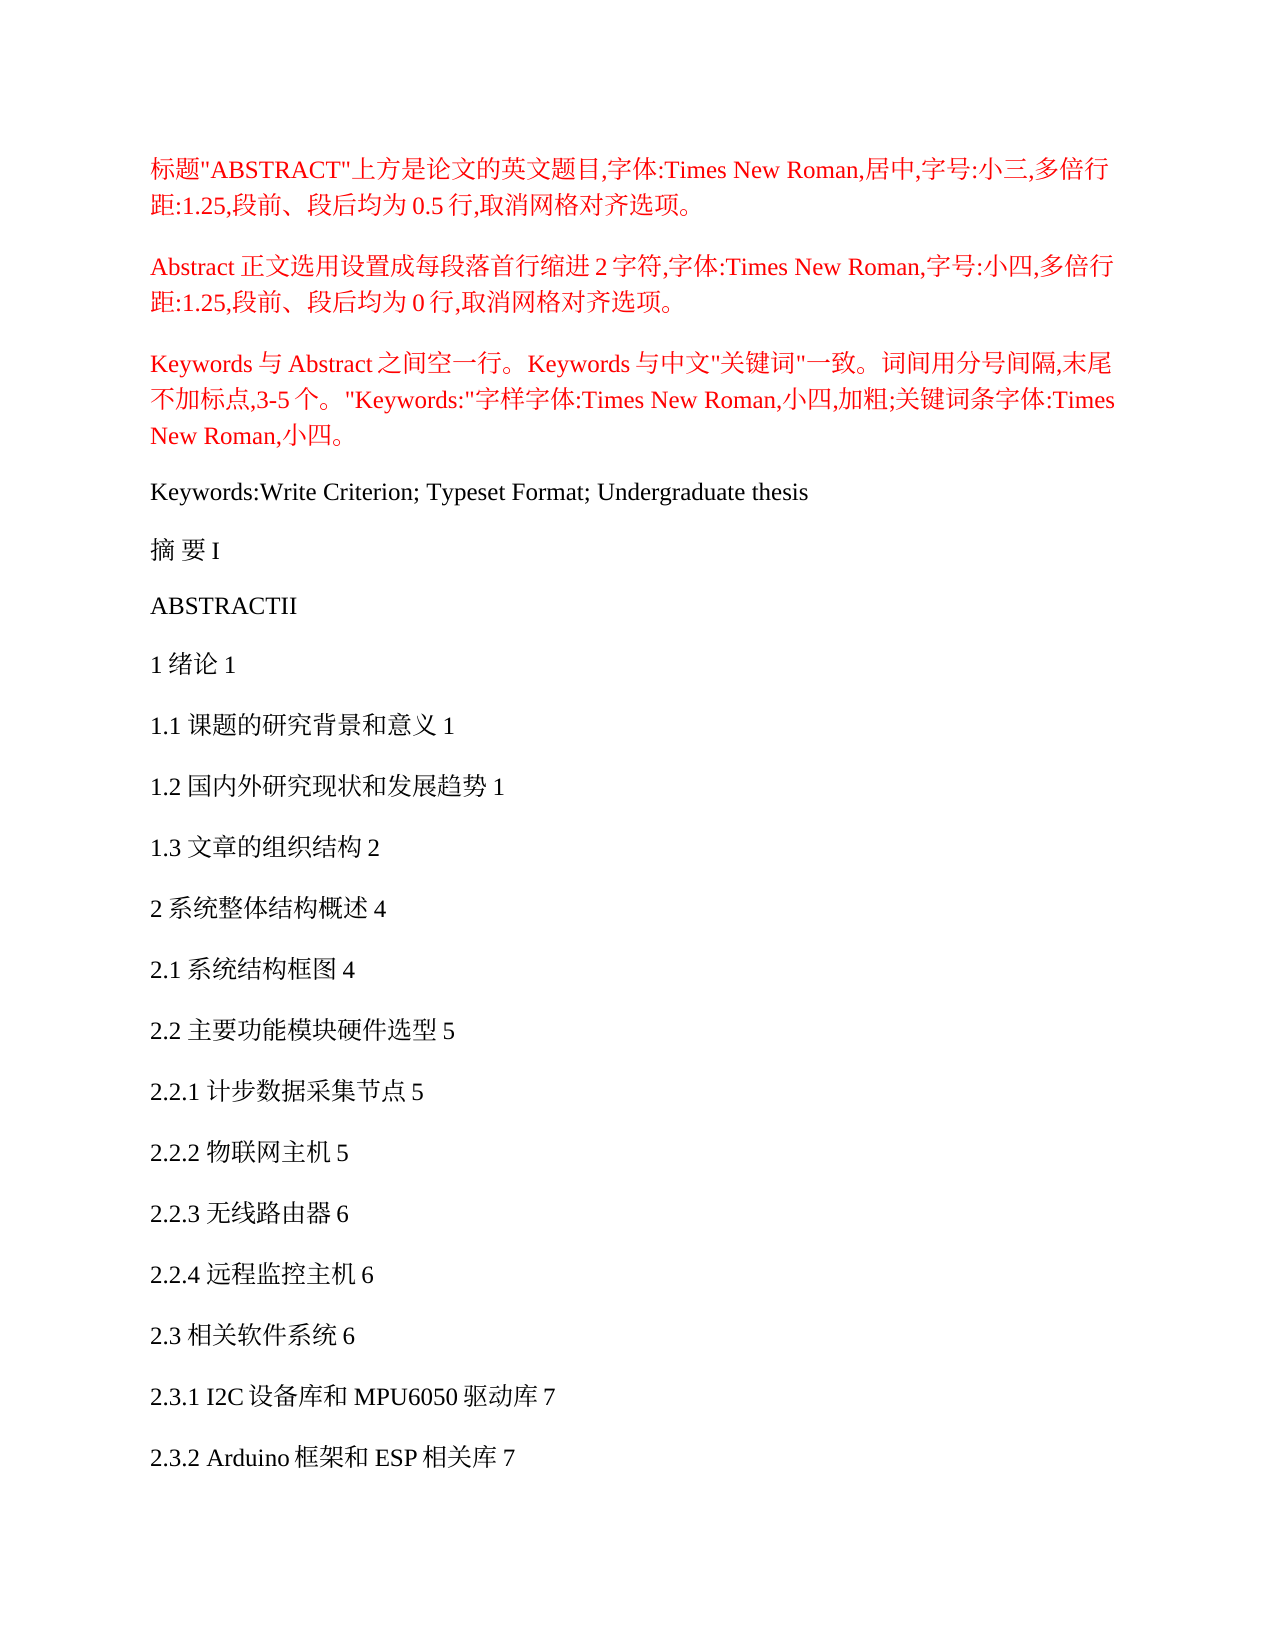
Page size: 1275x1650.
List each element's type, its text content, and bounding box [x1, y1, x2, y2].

text 2.2.2 物联网主机5 [150, 1132, 1125, 1168]
text 2.3.2 Arduino框架和ESP相关库7 [150, 1437, 1125, 1473]
text 2.2.4 远程监控主机6 [150, 1254, 1125, 1290]
text Abstract正文选用设置成每段落首行缩进2字符,字体:Times New Roman,字号:小四,多倍行距:1.25,段前、段后均为0行,取消网格对齐选项。 [150, 247, 1125, 319]
text 1.2 国内外研究现状和发展趋势1 [150, 767, 1125, 803]
text 2.2.1 计步数据采集节点5 [150, 1072, 1125, 1107]
text 1 绪论1 [150, 645, 1125, 681]
text 2.1 系统结构框图4 [150, 950, 1125, 986]
text 标题"ABSTRACT"上方是论文的英文题目,字体:Times New Roman,居中,字号:小三,多倍行距:1.25,段前、段后均为0.5行,取消网格对齐选项。 [150, 150, 1125, 222]
text 摘 要I [150, 530, 1125, 566]
text 2.3 相关软件系统6 [150, 1315, 1125, 1351]
text 2.3.1 I2C设备库和MPU6050驱动库7 [150, 1376, 1125, 1412]
text Keywords与Abstract之间空一行。Keywords与中文"关键词"一致。词间用分号间隔,末尾不加标点,3-5个。"Keywords:"字样字体:Times New Roman,小四,加粗;关键词条字体:Times New Roman,小四。 [150, 344, 1125, 452]
text 1.3 文章的组织结构2 [150, 828, 1125, 864]
text 2 系统整体结构概述4 [150, 889, 1125, 925]
text 2.2.3 无线路由器6 [150, 1193, 1125, 1229]
text 2.2 主要功能模块硬件选型5 [150, 1011, 1125, 1047]
text ABSTRACTII [150, 591, 1125, 620]
text 1.1 课题的研究背景和意义1 [150, 706, 1125, 742]
text Keywords:Write Criterion; Typeset Format; Undergraduate thesis [150, 477, 1125, 505]
